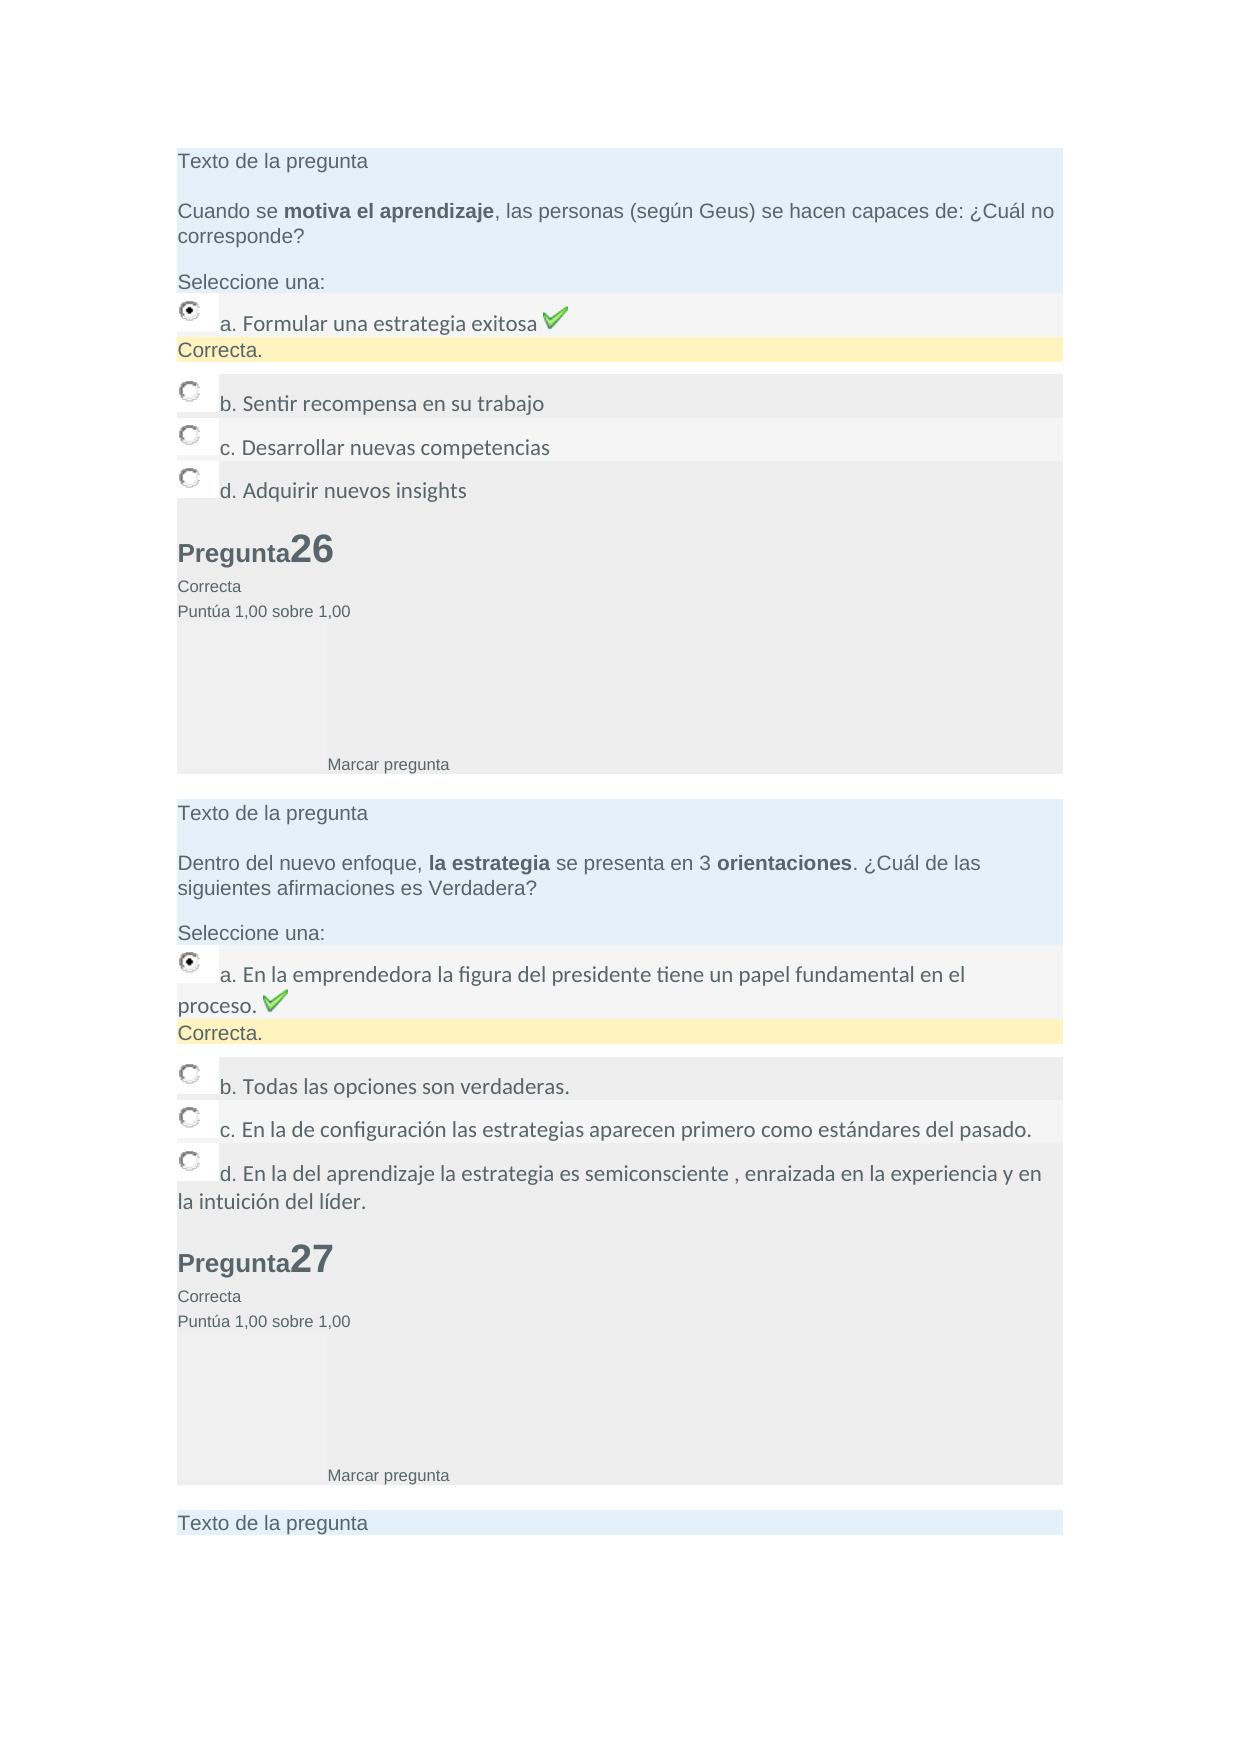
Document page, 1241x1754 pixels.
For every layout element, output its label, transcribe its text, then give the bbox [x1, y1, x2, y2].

text Correcta. [177, 337, 1063, 362]
picture [543, 306, 568, 331]
text d. Adquirir nuevos insights [177, 461, 1063, 504]
text Correcta [177, 1281, 1063, 1306]
text Correcta. [177, 1019, 1063, 1044]
text Texto de la pregunta [177, 799, 1063, 824]
text c. En la de configuración las estrategias aparecen primero como estándares del pasado. [177, 1100, 1063, 1143]
text Marcar pregunta [177, 621, 1063, 774]
text b. Todas las opciones son verdaderas. [177, 1057, 1063, 1100]
picture [263, 988, 288, 1014]
text Seleccione una: [177, 920, 1063, 945]
text d. En la del aprendizaje la estrategia es semiconsciente , enraizada en la experiencia y en la intuición del líder. [177, 1143, 1063, 1215]
text b. Sentir recompensa en su trabajo [177, 374, 1063, 418]
text a. En la emprendedora la figura del presidente tiene un papel fundamental en el proceso. [177, 945, 1063, 1019]
text Puntúa 1,00 sobre 1,00 [177, 1306, 1063, 1331]
text c. Desarrollar nuevas competencias [177, 418, 1063, 461]
text Cuando se motiva el aprendizaje, las personas (según Geus) se hacen capaces de: ¿Cuál no corresponde? [177, 198, 1063, 248]
text Pregunta26 [177, 525, 1063, 571]
text Puntúa 1,00 sobre 1,00 [177, 596, 1063, 621]
text Texto de la pregunta [177, 148, 1063, 173]
text Pregunta27 [177, 1236, 1063, 1281]
text Seleccione una: [177, 268, 1063, 293]
text Marcar pregunta [177, 1331, 1063, 1485]
text Dentro del nuevo enfoque, la estrategia se presenta en 3 orientaciones. ¿Cuál de las siguientes afirmaciones es Verdadera? [177, 849, 1063, 899]
text Texto de la pregunta [177, 1510, 1063, 1535]
text Correcta [177, 571, 1063, 596]
text a. Formular una estrategia exitosa [177, 293, 1063, 337]
